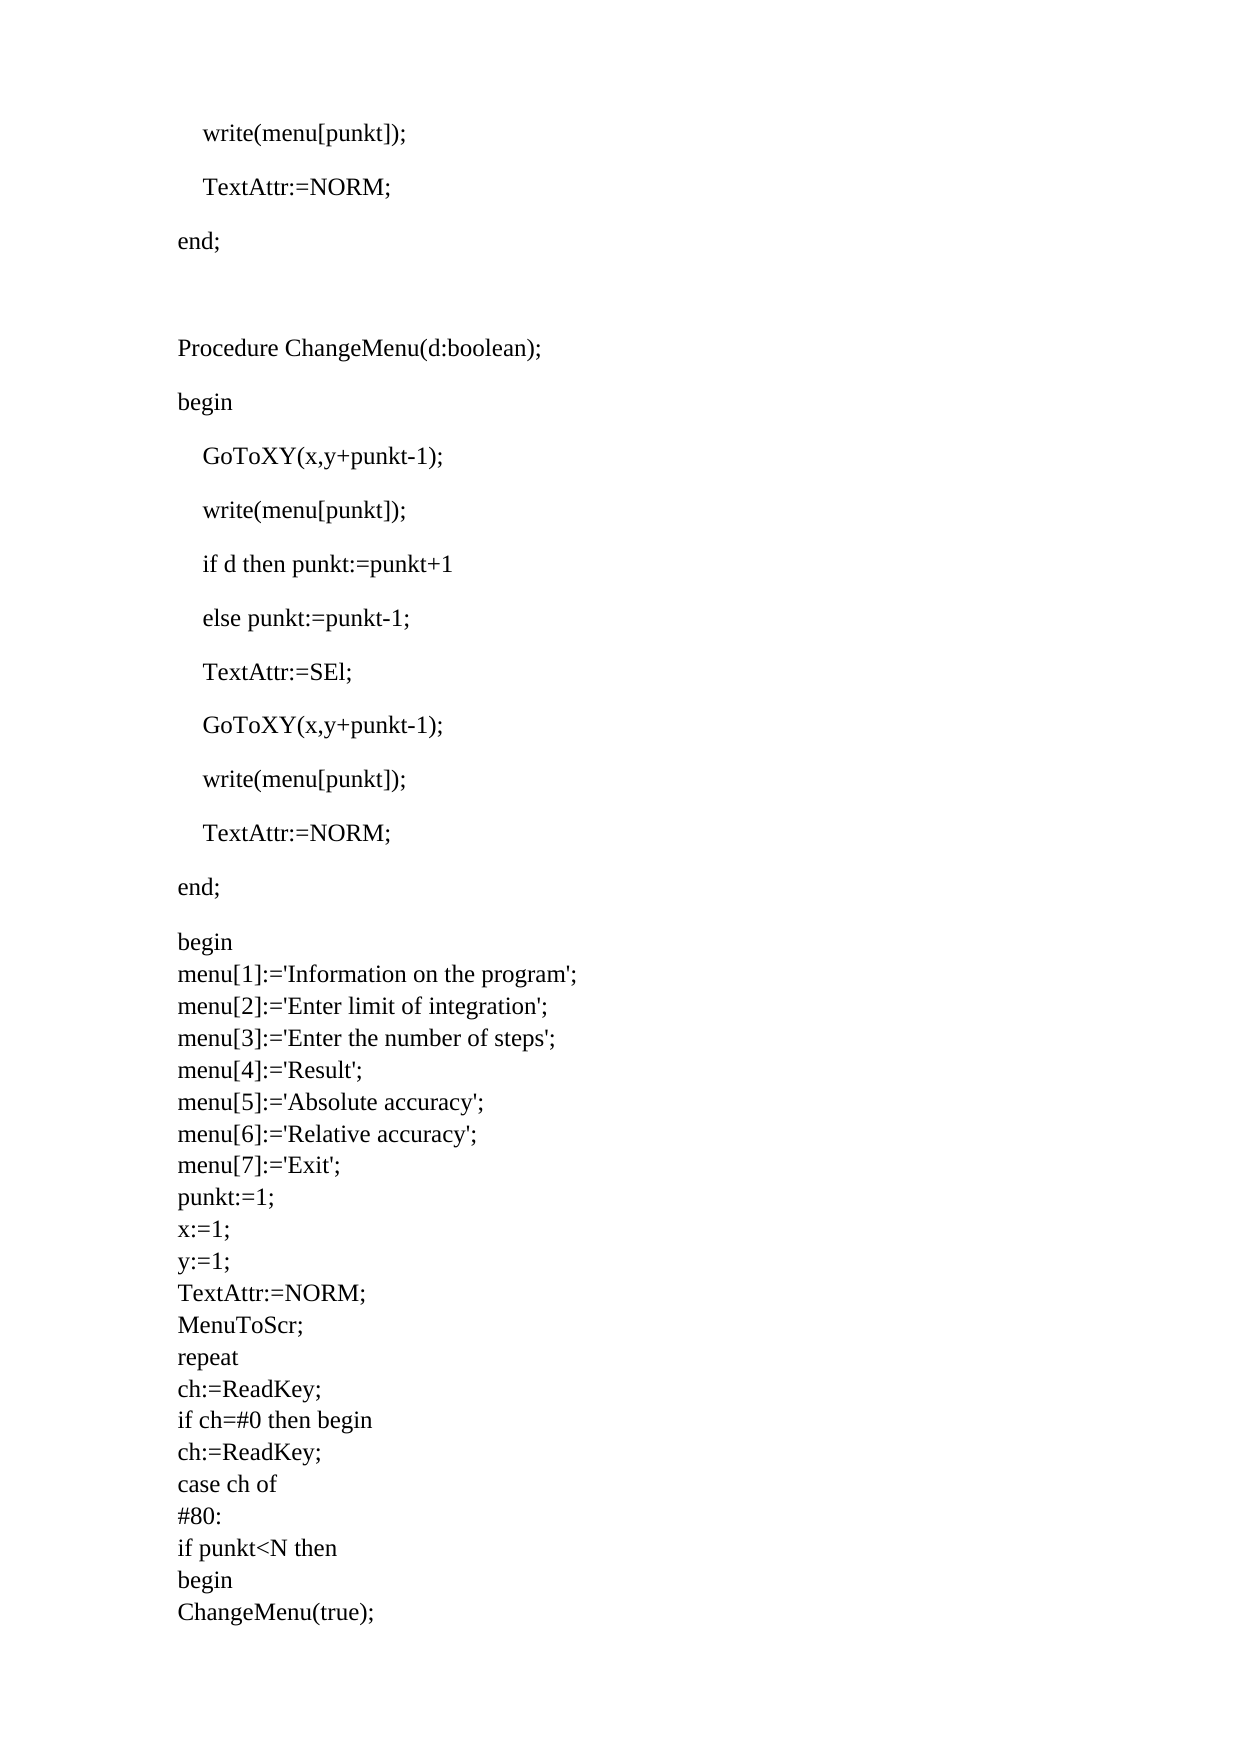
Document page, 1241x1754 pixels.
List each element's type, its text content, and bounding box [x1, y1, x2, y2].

text if d then punkt:=punkt+1 [177, 549, 1152, 578]
table_header y:=1; [176, 1245, 238, 1277]
table_header menu[2]:='Enter limit of integration'; [176, 990, 556, 1022]
table_header menu[7]:='Exit'; [176, 1149, 348, 1181]
table_header ChangeMenu(true); [176, 1595, 382, 1627]
text Procedure ChangeMenu(d:boolean); [177, 333, 1152, 362]
text write(menu[punkt]); [177, 764, 1152, 793]
text begin [177, 387, 1152, 416]
text TextAttr:=SEl; [177, 657, 1152, 685]
table_header ch:=ReadKey; [176, 1372, 330, 1404]
table_header ch:=ReadKey; [176, 1436, 330, 1468]
table_header MenuToScr; [176, 1309, 312, 1340]
text write(menu[punkt]); [177, 495, 1152, 524]
table_header x:=1; [176, 1213, 238, 1245]
table_header menu[5]:='Absolute accuracy'; [176, 1085, 492, 1117]
table_header menu[1]:='Information on the program'; [176, 958, 585, 990]
table_header if ch=#0 then begin [176, 1404, 380, 1436]
table_header #80: [176, 1500, 229, 1532]
text end; [177, 226, 1152, 254]
table_header punkt:=1; [176, 1181, 282, 1213]
text else punkt:=punkt-1; [177, 603, 1152, 632]
text GoToXY(x,y+punkt-1); [177, 441, 1152, 470]
table_header menu[3]:='Enter the number of steps'; [176, 1022, 564, 1053]
table_header case ch of [176, 1468, 285, 1500]
table_header menu[6]:='Relative accuracy'; [176, 1117, 485, 1149]
table_header repeat [176, 1340, 246, 1372]
table_header begin [176, 1564, 241, 1595]
table_header if punkt<N then [176, 1532, 345, 1563]
text TextAttr:=NORM; [177, 818, 1152, 847]
text write(menu[punkt]); [177, 118, 1152, 147]
text TextAttr:=NORM; [177, 172, 1152, 201]
table_header TextAttr:=NORM; [176, 1277, 374, 1308]
table_header menu[4]:='Result'; [176, 1054, 371, 1085]
table_header begin [176, 926, 241, 958]
text GoToXY(x,y+punkt-1); [177, 711, 1152, 739]
text end; [177, 872, 1152, 901]
